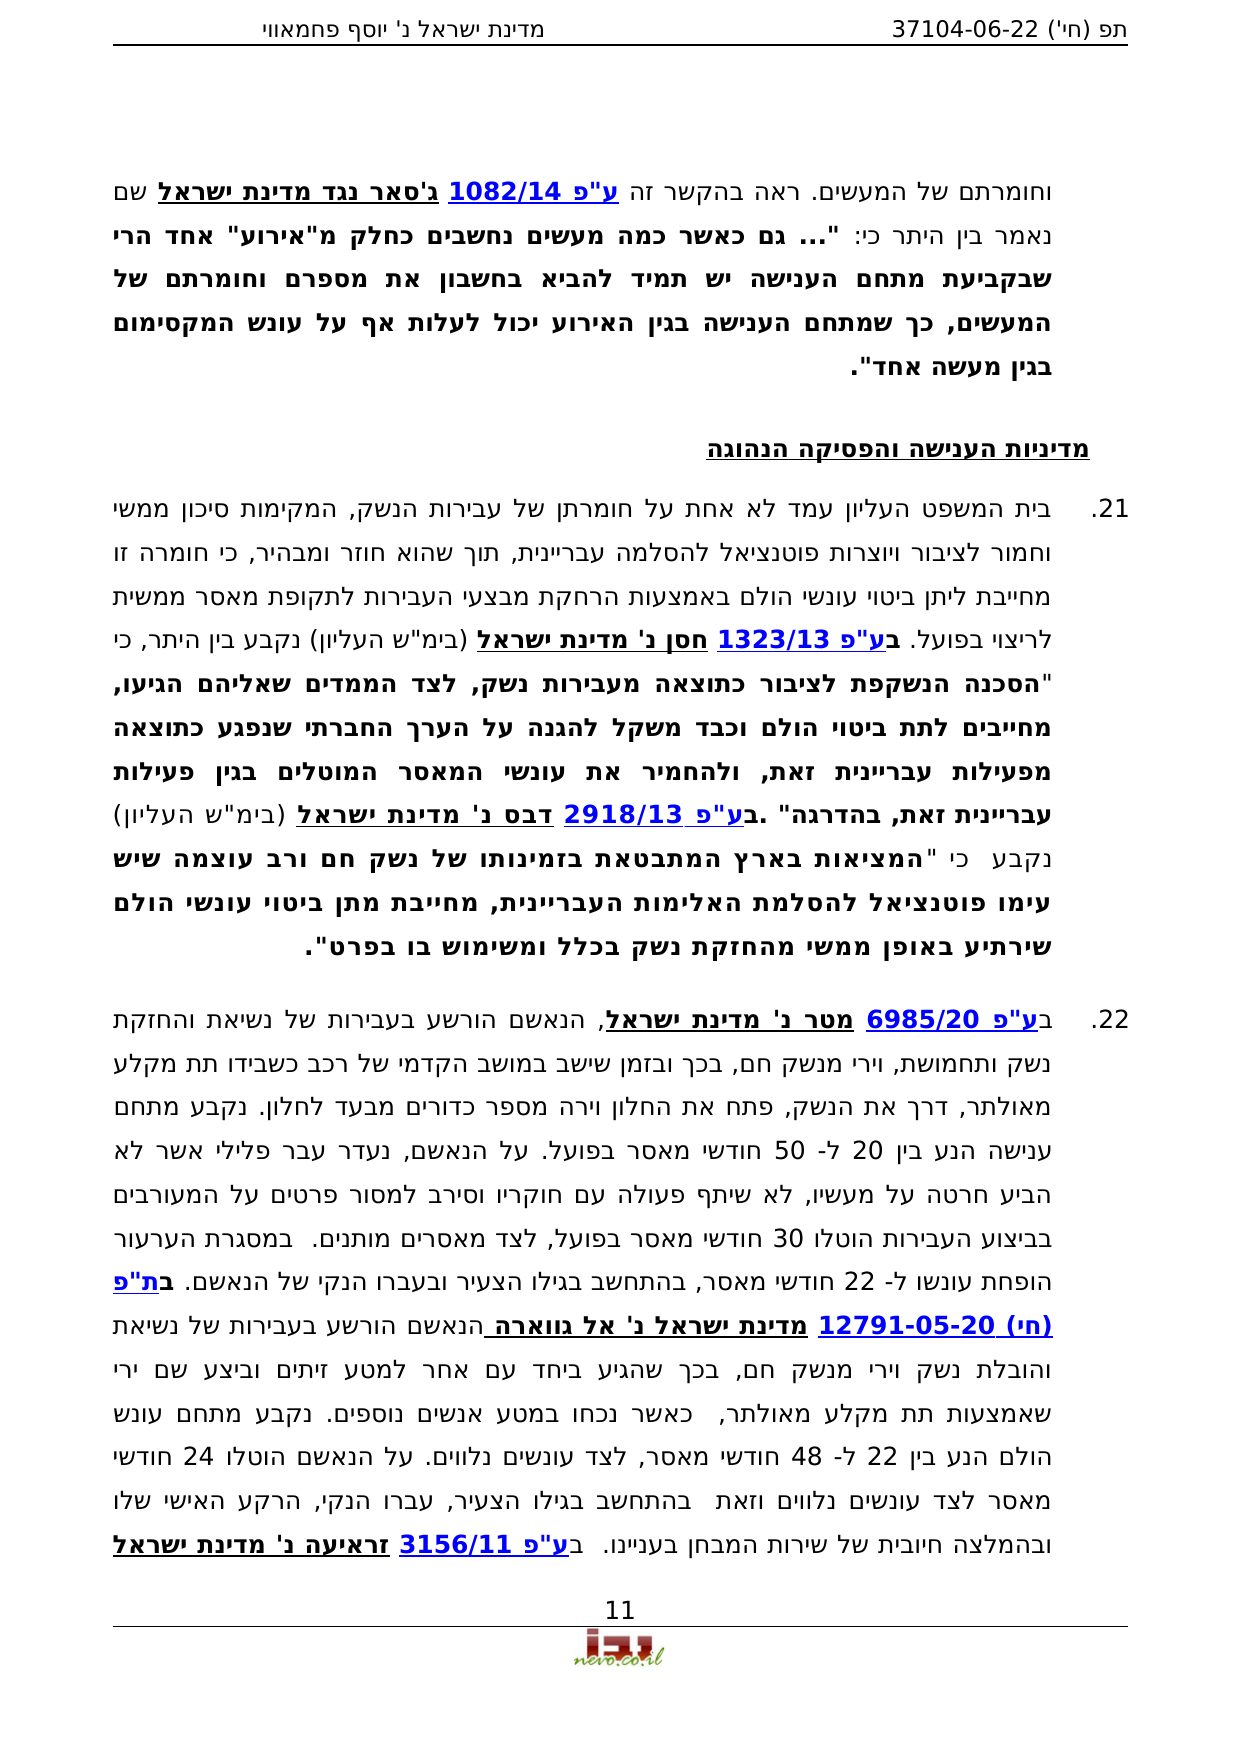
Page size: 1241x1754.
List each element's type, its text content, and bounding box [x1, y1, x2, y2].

list בית המשפט העליון עמד לא אחת על חומרתן של עבירות הנשק, המקימות סיכון ממשי וחמור לציבור ויוצרות פוטנציאל להסלמה עבריינית, תוך שהוא חוזר ומבהיר, כי חומרה זו מחייבת ליתן ביטוי עונשי הולם באמצעות הרחקת מבצעי העבירות לתקופת מאסר ממשית לריצוי בפועל. בע"פ 1323/13 חסן נ' מדינת ישראל (בימ"ש העליון) נקבע בין היתר, כי "הסכנה הנשקפת לציבור כתוצאה מעבירות נשק, לצד הממדים שאליהם הגיעו, מחייבים לתת ביטוי הולם וכבד משקל להגנה על הערך החברתי שנפגע כתוצאה מפעילות עבריינית זאת, ולהחמיר את עונשי המאסר המוטלים בגין פעילות עבריינית זאת, בהדרגה" .בע"פ 2918/13 דבס נ' מדינת ישראל (בימ"ש העליון) נקבע כי "המציאות בארץ המתבטאת בזמינותו של נשק חם ורב עוצמה שיש עימו פוטנציאל להסלמת האלימות העבריינית, מחייבת מתן ביטוי עונשי הולם שירתיע באופן ממשי מהחזקת נשק בכלל ומשימוש בו בפרט". [112, 494, 1090, 961]
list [112, 1005, 1090, 1559]
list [112, 177, 1090, 381]
text מדיניות הענישה והפסיקה הנהוגה [112, 434, 1128, 463]
picture [574, 1628, 666, 1667]
